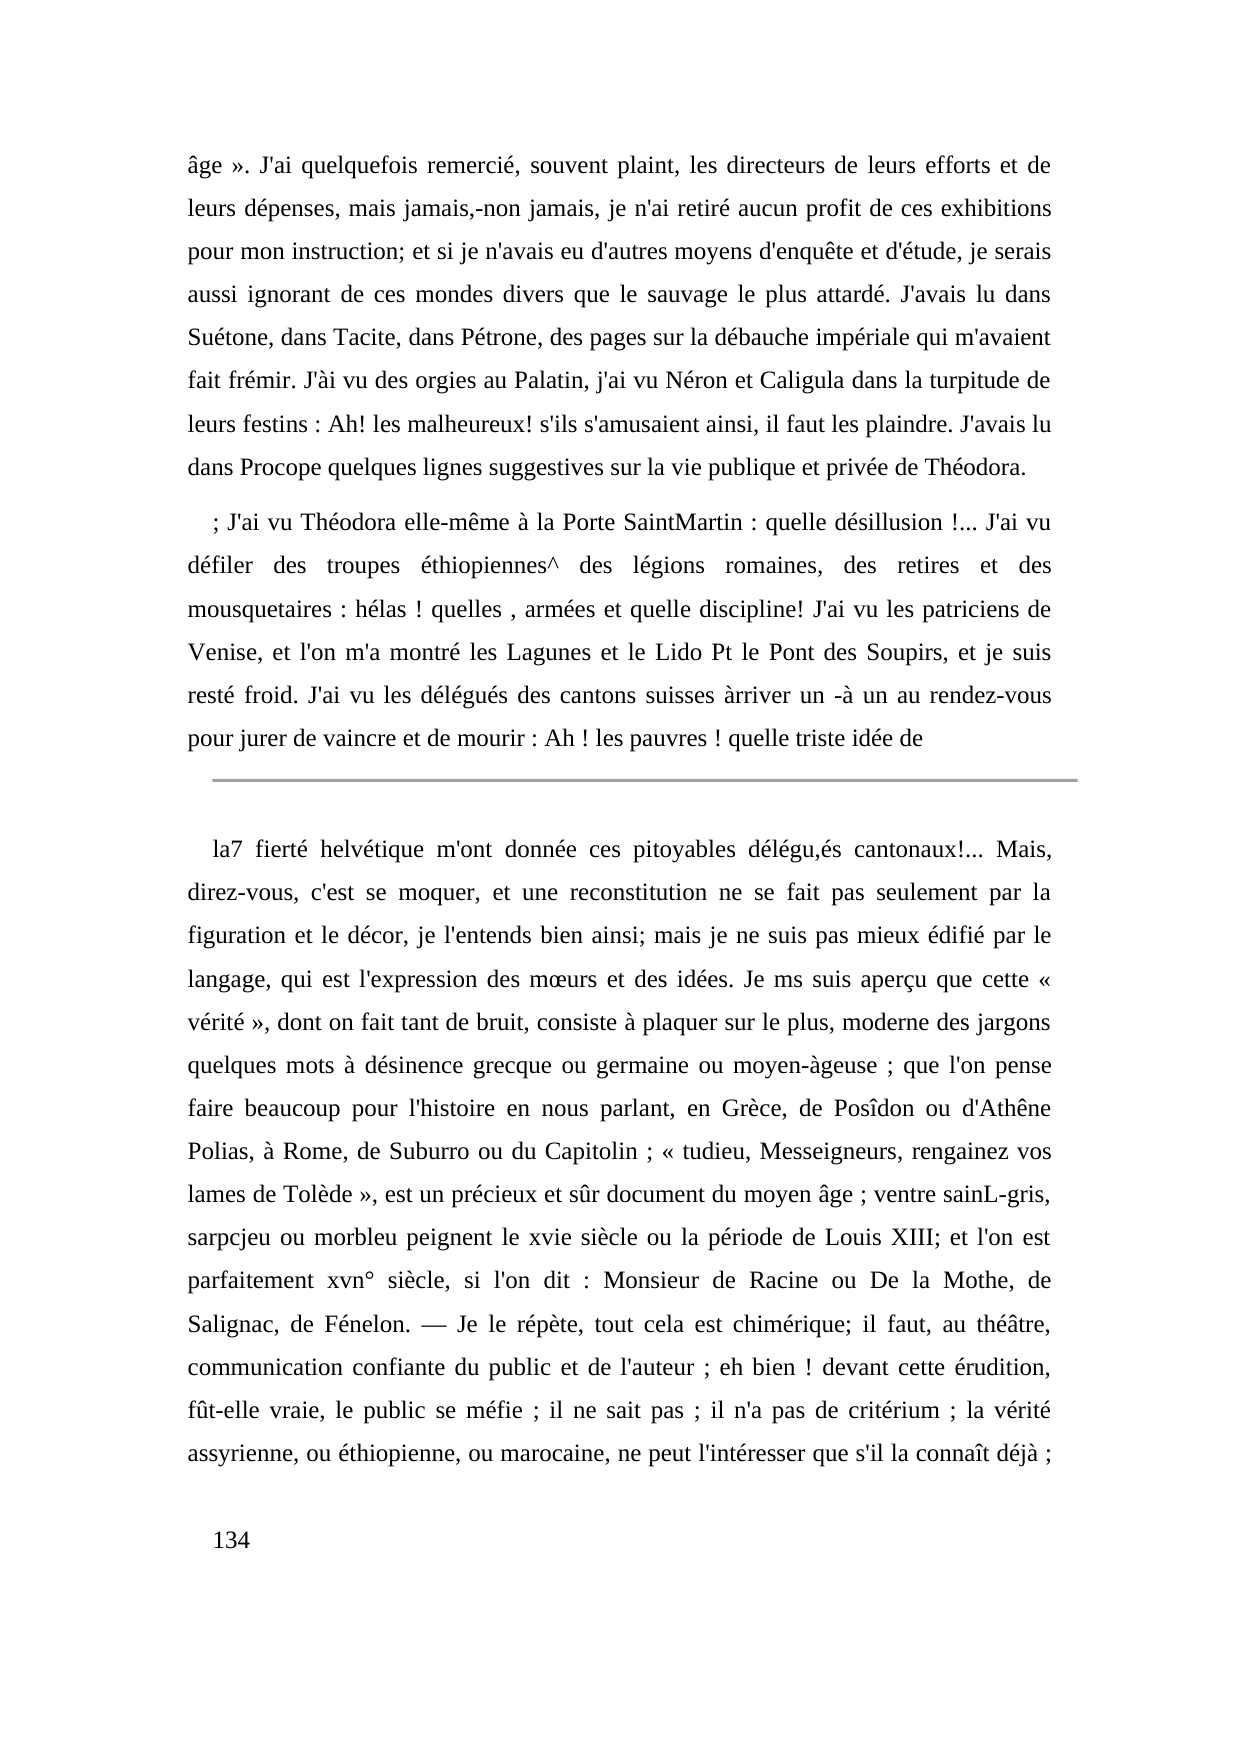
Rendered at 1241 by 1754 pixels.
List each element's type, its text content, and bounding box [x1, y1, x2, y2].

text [187, 834, 1053, 1467]
text ; J'ai vu Théodora elle-même à la Porte SaintMartin : quelle désillusion !... J'ai vu défiler des troupes éthiopiennes^ des légions romaines, des retires et des mousquetaires : hélas ! quelles , armées et quelle discipline! J'ai vu les patriciens de Venise, et l'on m'a montré les Lagunes et le Lido Pt le Pont des Soupirs, et je suis resté froid. J'ai vu les délégués des cantons suisses àrriver un -à un au rendez-vous pour jurer de vaincre et de mourir : Ah ! les pauvres ! quelle triste idée de [187, 507, 1053, 752]
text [187, 150, 1053, 481]
